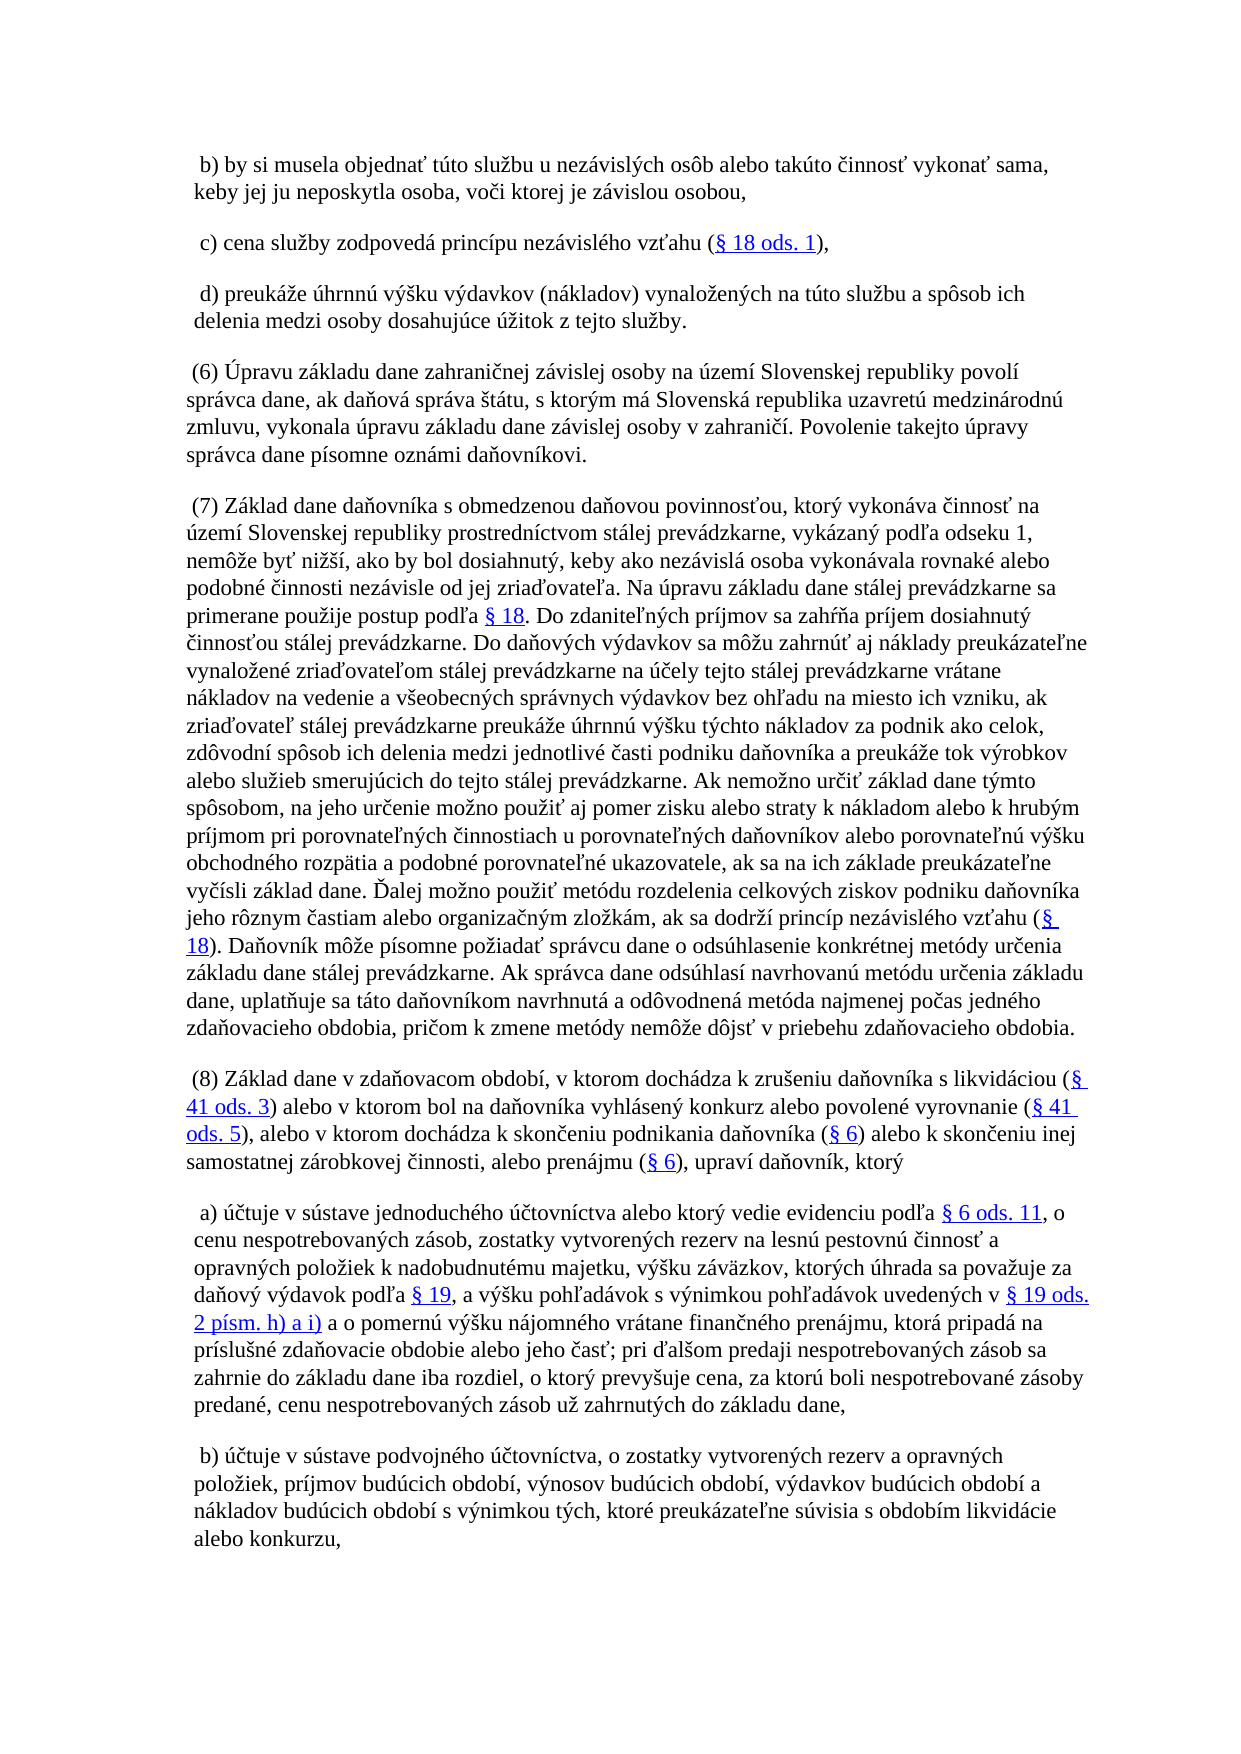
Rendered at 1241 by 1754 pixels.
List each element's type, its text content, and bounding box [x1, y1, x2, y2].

text d) preukáže úhrnnú výšku výdavkov (nákladov) vynaložených na túto službu a spôsob ich delenia medzi osoby dosahujúce úžitok z tejto služby. [194, 279, 1090, 334]
text b) by si musela objednať túto službu u nezávislých osôb alebo takúto činnosť vykonať sama, keby jej ju neposkytla osoba, voči ktorej je závislou osobou, [194, 150, 1090, 205]
text a) účtuje v sústave jednoduchého účtovníctva alebo ktorý vedie evidenciu podľa § 6 ods. 11, o cenu nespotrebovaných zásob, zostatky vytvorených rezerv na lesnú pestovnú činnosť a opravných položiek k nadobudnutému majetku, výšku záväzkov, ktorých úhrada sa považuje za daňový výdavok podľa § 19, a výšku pohľadávok s výnimkou pohľadávok uvedených v § 19 ods. 2 písm. h) a i) a o pomernú výšku nájomného vrátane finančného prenájmu, ktorá pripadá na príslušné zdaňovacie obdobie alebo jeho časť; pri ďalšom predaji nespotrebovaných zásob sa zahrnie do základu dane iba rozdiel, o ktorý prevyšuje cena, za ktorú boli nespotrebované zásoby predané, cenu nespotrebovaných zásob už zahrnutých do základu dane, [194, 1198, 1090, 1418]
text c) cena služby zodpovedá princípu nezávislého vzťahu (§ 18 ods. 1), [194, 228, 1090, 256]
text (7) Základ dane daňovníka s obmedzenou daňovou povinnosťou, ktorý vykonáva činnosť na území Slovenskej republiky prostredníctvom stálej prevádzkarne, vykázaný podľa odseku 1, nemôže byť nižší, ako by bol dosiahnutý, keby ako nezávislá osoba vykonávala rovnaké alebo podobné činnosti nezávisle od jej zriaďovateľa. Na úpravu základu dane stálej prevádzkarne sa primerane použije postup podľa § 18. Do zdaniteľných príjmov sa zahŕňa príjem dosiahnutý činnosťou stálej prevádzkarne. Do daňových výdavkov sa môžu zahrnúť aj náklady preukázateľne vynaložené zriaďovateľom stálej prevádzkarne na účely tejto stálej prevádzkarne vrátane nákladov na vedenie a všeobecných správnych výdavkov bez ohľadu na miesto ich vzniku, ak zriaďovateľ stálej prevádzkarne preukáže úhrnnú výšku týchto nákladov za podnik ako celok, zdôvodní spôsob ich delenia medzi jednotlivé časti podniku daňovníka a preukáže tok výrobkov alebo služieb smerujúcich do tejto stálej prevádzkarne. Ak nemožno určiť základ dane týmto spôsobom, na jeho určenie možno použiť aj pomer zisku alebo straty k nákladom alebo k hrubým príjmom pri porovnateľných činnostiach u porovnateľných daňovníkov alebo porovnateľnú výšku obchodného rozpätia a podobné porovnateľné ukazovatele, ak sa na ich základe preukázateľne vyčísli základ dane. Ďalej možno použiť metódu rozdelenia celkových ziskov podniku daňovníka jeho rôznym častiam alebo organizačným zložkám, ak sa dodrží princíp nezávislého vzťahu (§ 18). Daňovník môže písomne požiadať správcu dane o odsúhlasenie konkrétnej metódy určenia základu dane stálej prevádzkarne. Ak správca dane odsúhlasí navrhovanú metódu určenia základu dane, uplatňuje sa táto daňovníkom navrhnutá a odôvodnená metóda najmenej počas jedného zdaňovacieho obdobia, pričom k zmene metódy nemôže dôjsť v priebehu zdaňovacieho obdobia. [186, 491, 1090, 1041]
text b) účtuje v sústave podvojného účtovníctva, o zostatky vytvorených rezerv a opravných položiek, príjmov budúcich období, výnosov budúcich období, výdavkov budúcich období a nákladov budúcich období s výnimkou tých, ktoré preukázateľne súvisia s obdobím likvidácie alebo konkurzu, [194, 1442, 1090, 1552]
text (8) Základ dane v zdaňovacom období, v ktorom dochádza k zrušeniu daňovníka s likvidáciou (§ 41 ods. 3) alebo v ktorom bol na daňovníka vyhlásený konkurz alebo povolené vyrovnanie (§ 41 ods. 5), alebo v ktorom dochádza k skončeniu podnikania daňovníka (§ 6) alebo k skončeniu inej samostatnej zárobkovej činnosti, alebo prenájmu (§ 6), upraví daňovník, ktorý [186, 1065, 1090, 1175]
text (6) Úpravu základu dane zahraničnej závislej osoby na území Slovenskej republiky povolí správca dane, ak daňová správa štátu, s ktorým má Slovenská republika uzavretú medzinárodnú zmluvu, vykonala úpravu základu dane závislej osoby v zahraničí. Povolenie takejto úpravy správca dane písomne oznámi daňovníkovi. [186, 358, 1090, 468]
